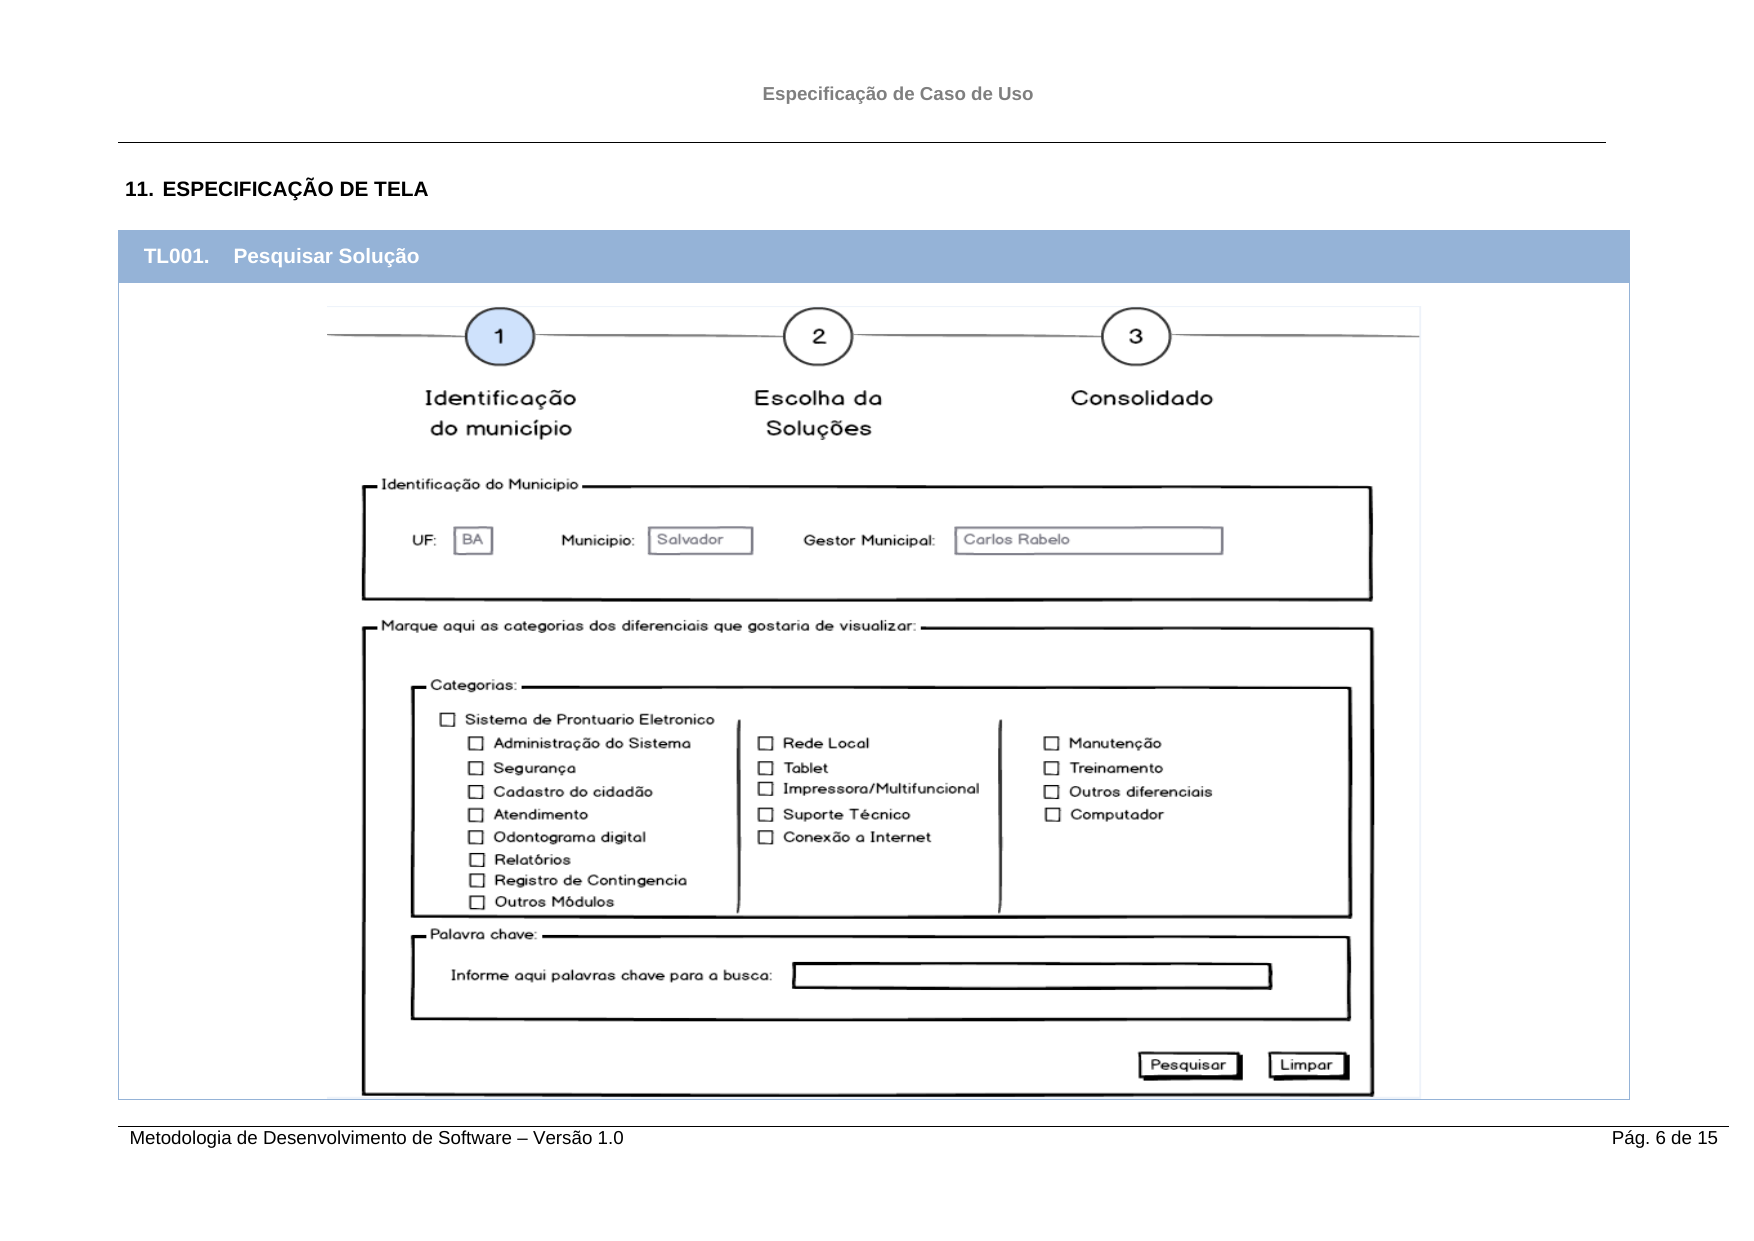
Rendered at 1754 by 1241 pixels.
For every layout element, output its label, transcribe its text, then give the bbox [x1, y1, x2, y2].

table_header Pesquisar Solução [119, 231, 1629, 282]
table_cell [119, 283, 1629, 1099]
picture [327, 306, 1422, 1099]
list ESPECIFICAÇÃO DE TELA [125, 177, 1606, 201]
